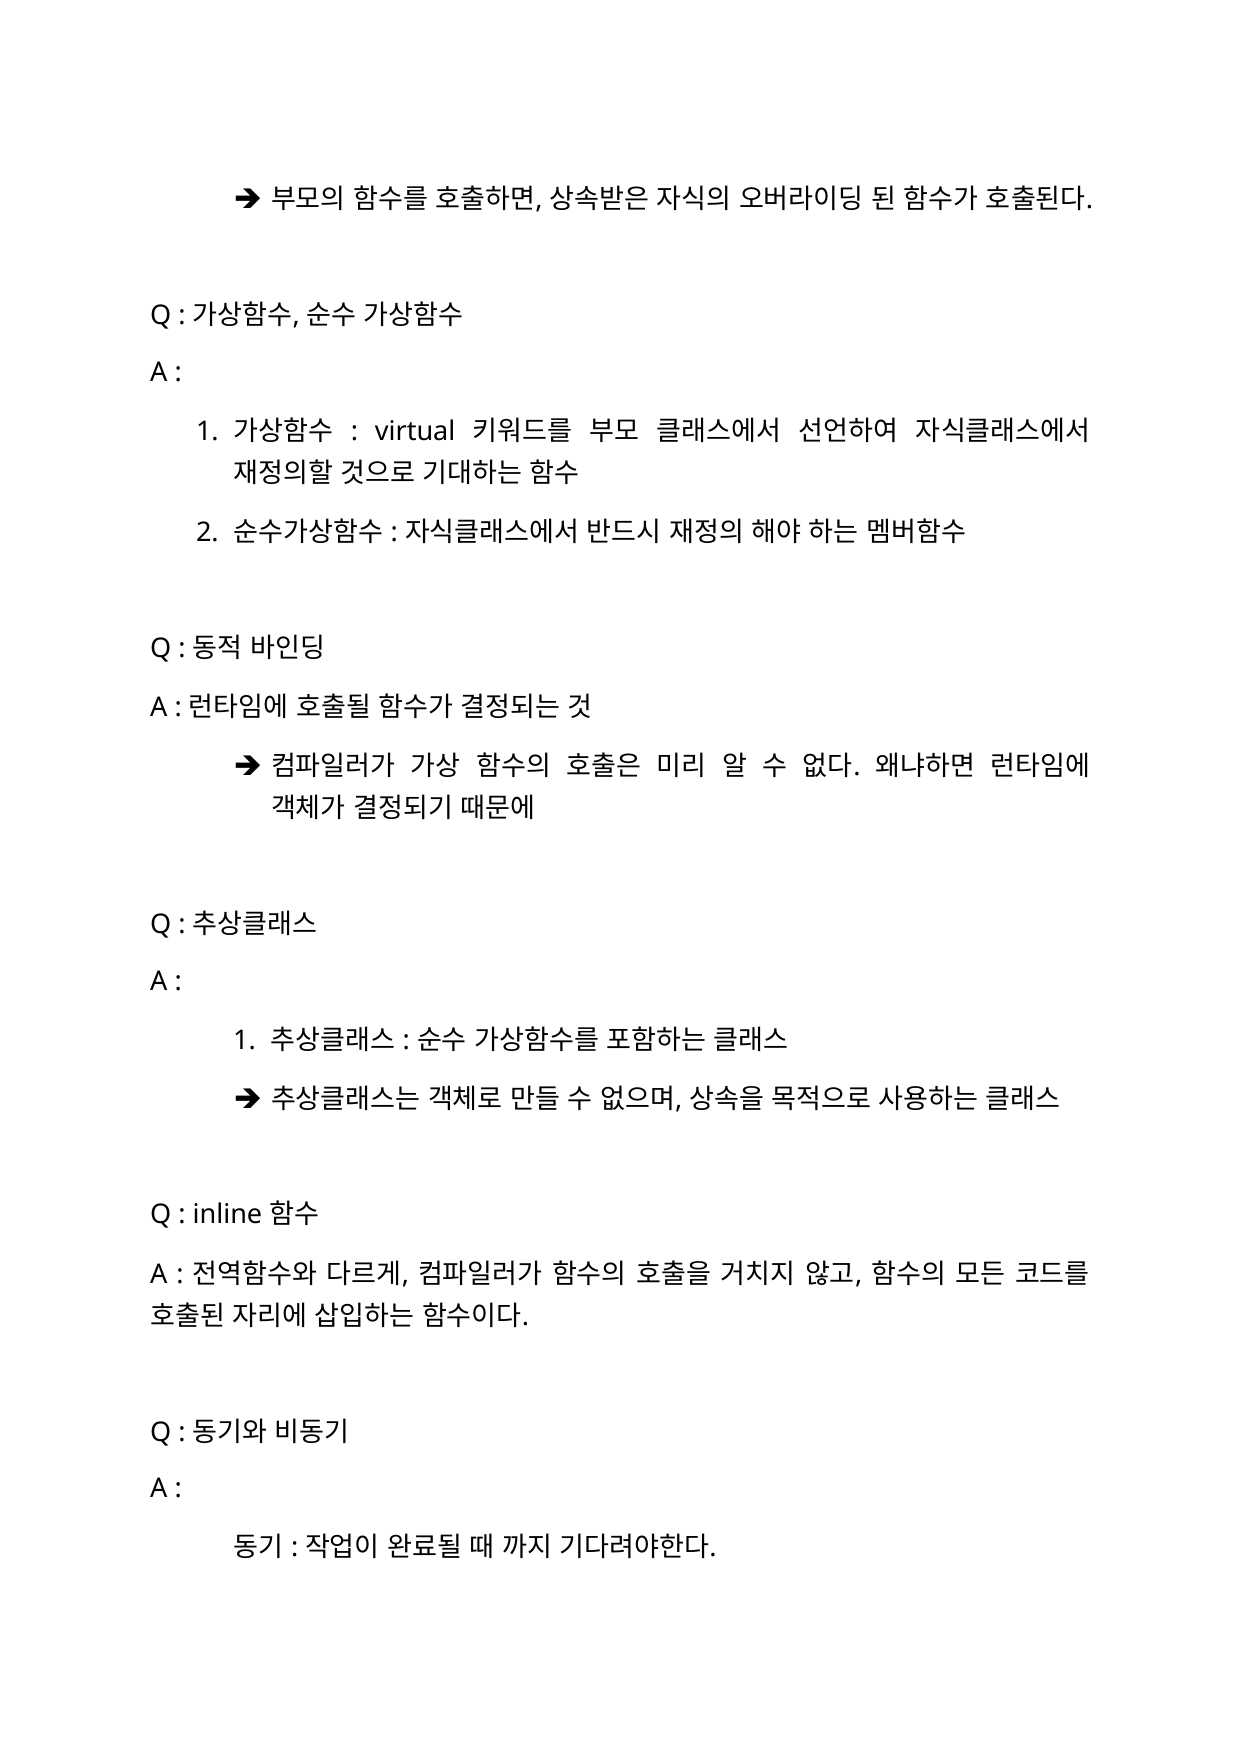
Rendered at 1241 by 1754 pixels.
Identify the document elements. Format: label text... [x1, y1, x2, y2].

text 동기 : 작업이 완료될 때 까지 기다려야한다. [150, 1525, 1090, 1565]
list 추상클래스는 객체로 만들 수 없으며, 상속을 목적으로 사용하는 클래스 [233, 1077, 1090, 1116]
text Q : 동적 바인딩 [150, 626, 1090, 665]
list 부모의 함수를 호출하면, 상속받은 자식의 오버라이딩 된 함수가 호출된다. [233, 177, 1090, 217]
text A : 런타임에 호출될 함수가 결정되는 것 [150, 685, 1090, 724]
text A : 전역함수와 다르게, 컴파일러가 함수의 호출을 거치지 않고, 함수의 모든 코드를 호출된 자리에 삽입하는 함수이다. [150, 1252, 1090, 1333]
text A : [150, 961, 1090, 998]
list 가상함수 : virtual 키워드를 부모 클래스에서 선언하여 자식클래스에서 재정의할 것으로 기대하는 함수 [196, 408, 1090, 490]
text Q : 추상클래스 [150, 902, 1090, 941]
text A : [150, 352, 1090, 389]
list 추상클래스 : 순수 가상함수를 포함하는 클래스 [233, 1018, 1090, 1057]
list 순수가상함수 : 자식클래스에서 반드시 재정의 해야 하는 멤버함수 [196, 510, 1090, 549]
list 컴파일러가 가상 함수의 호출은 미리 알 수 없다. 왜냐하면 런타임에 객체가 결정되기 때문에 [233, 744, 1090, 826]
text Q : 동기와 비동기 [150, 1410, 1090, 1449]
text A : [150, 1469, 1090, 1506]
text Q : 가상함수, 순수 가상함수 [150, 293, 1090, 332]
text Q : inline 함수 [150, 1192, 1090, 1232]
